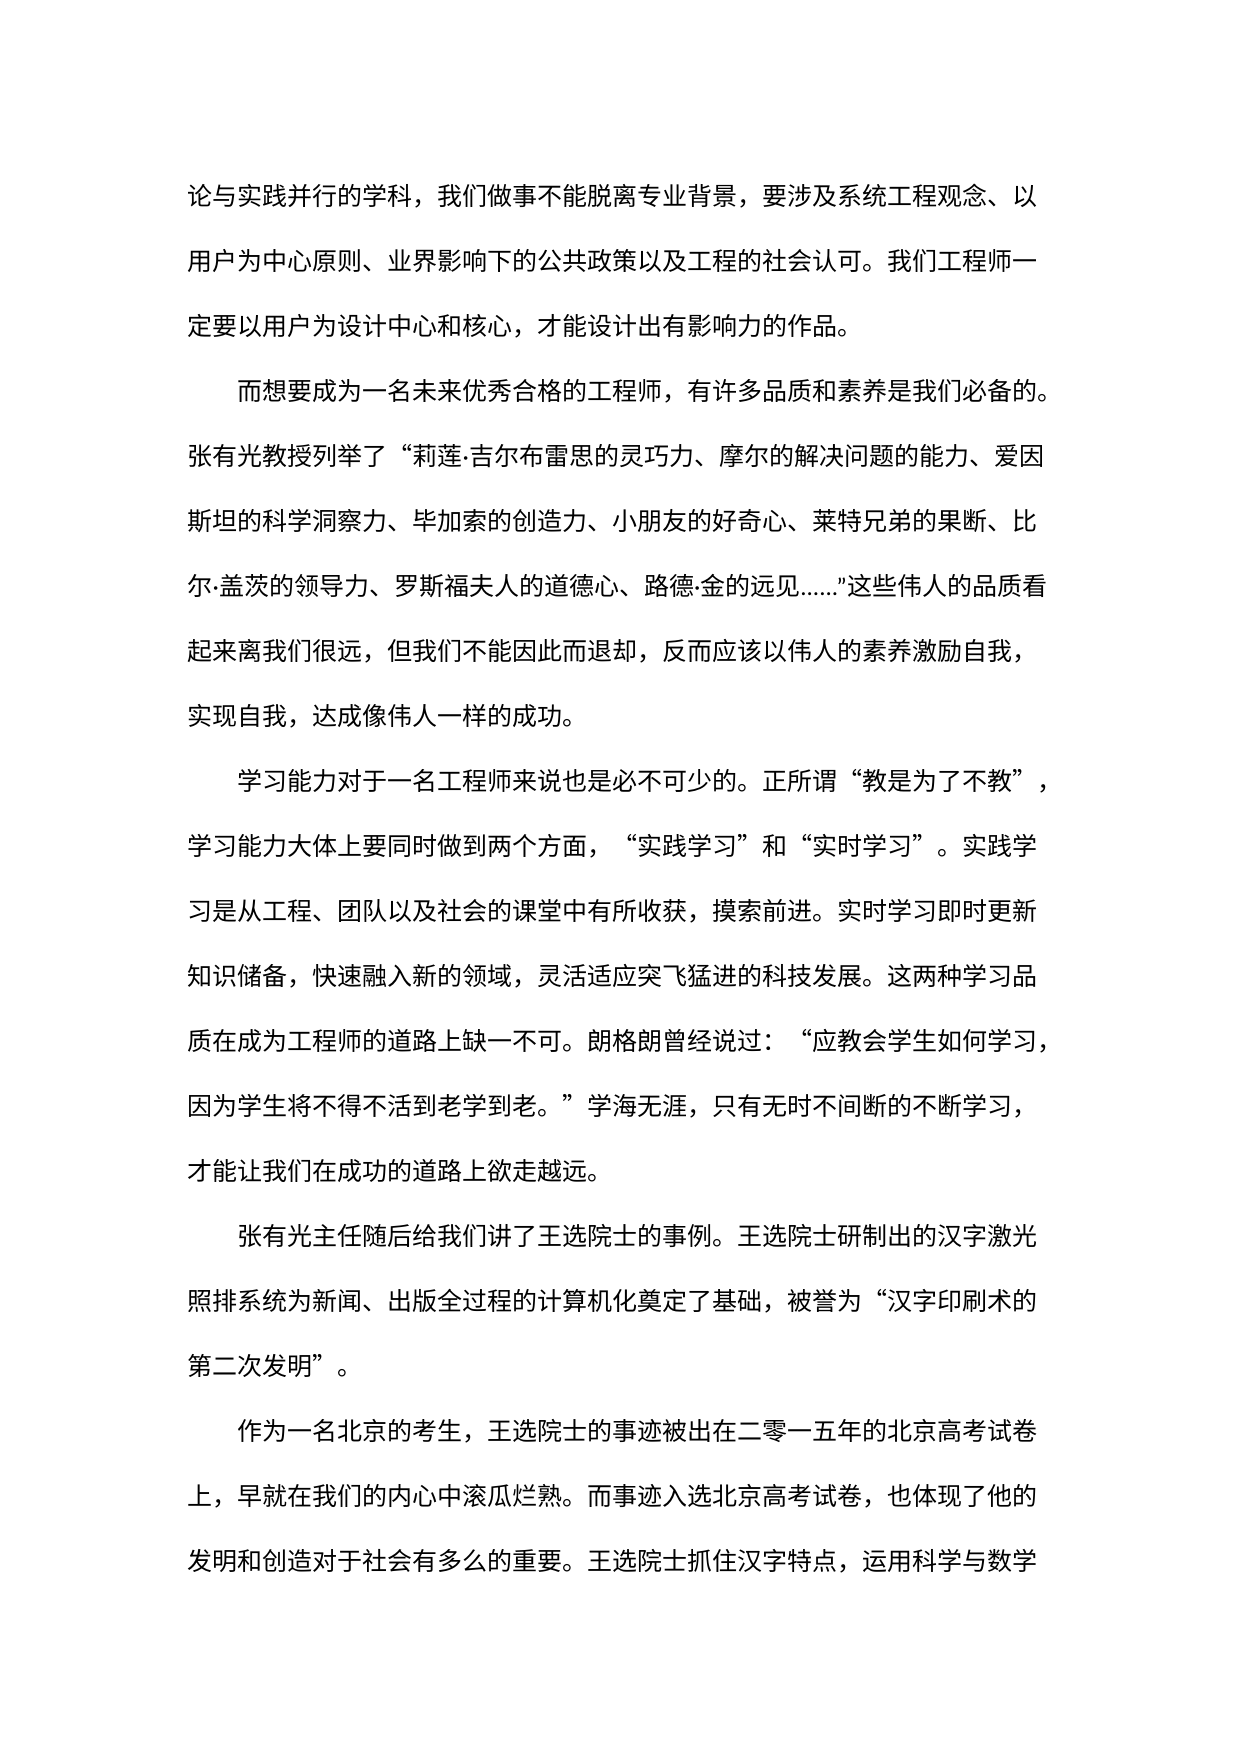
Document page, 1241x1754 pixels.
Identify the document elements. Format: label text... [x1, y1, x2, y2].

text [187, 1397, 1053, 1592]
text 张有光主任随后给我们讲了王选院士的事例。王选院士研制出的汉字激光照排系统为新闻、出版全过程的计算机化奠定了基础，被誉为“汉字印刷术的第二次发明”。 [187, 1202, 1053, 1397]
text 学习能力对于一名工程师来说也是必不可少的。正所谓“教是为了不教”，学习能力大体上要同时做到两个方面，“实践学习”和“实时学习”。实践学习是从工程、团队以及社会的课堂中有所收获，摸索前进。实时学习即时更新知识储备，快速融入新的领域，灵活适应突飞猛进的科技发展。这两种学习品质在成为工程师的道路上缺一不可。朗格朗曾经说过：“应教会学生如何学习，因为学生将不得不活到老学到老。”学海无涯，只有无时不间断的不断学习，才能让我们在成功的道路上欲走越远。 [187, 747, 1053, 1202]
text 而想要成为一名未来优秀合格的工程师，有许多品质和素养是我们必备的。张有光教授列举了“莉莲·吉尔布雷思的灵巧力、摩尔的解决问题的能力、爱因斯坦的科学洞察力、毕加索的创造力、小朋友的好奇心、莱特兄弟的果断、比尔·盖茨的领导力、罗斯福夫人的道德心、路德·金的远见......”这些伟人的品质看起来离我们很远，但我们不能因此而退却，反而应该以伟人的素养激励自我，实现自我，达成像伟人一样的成功。 [187, 357, 1053, 747]
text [187, 162, 1053, 357]
